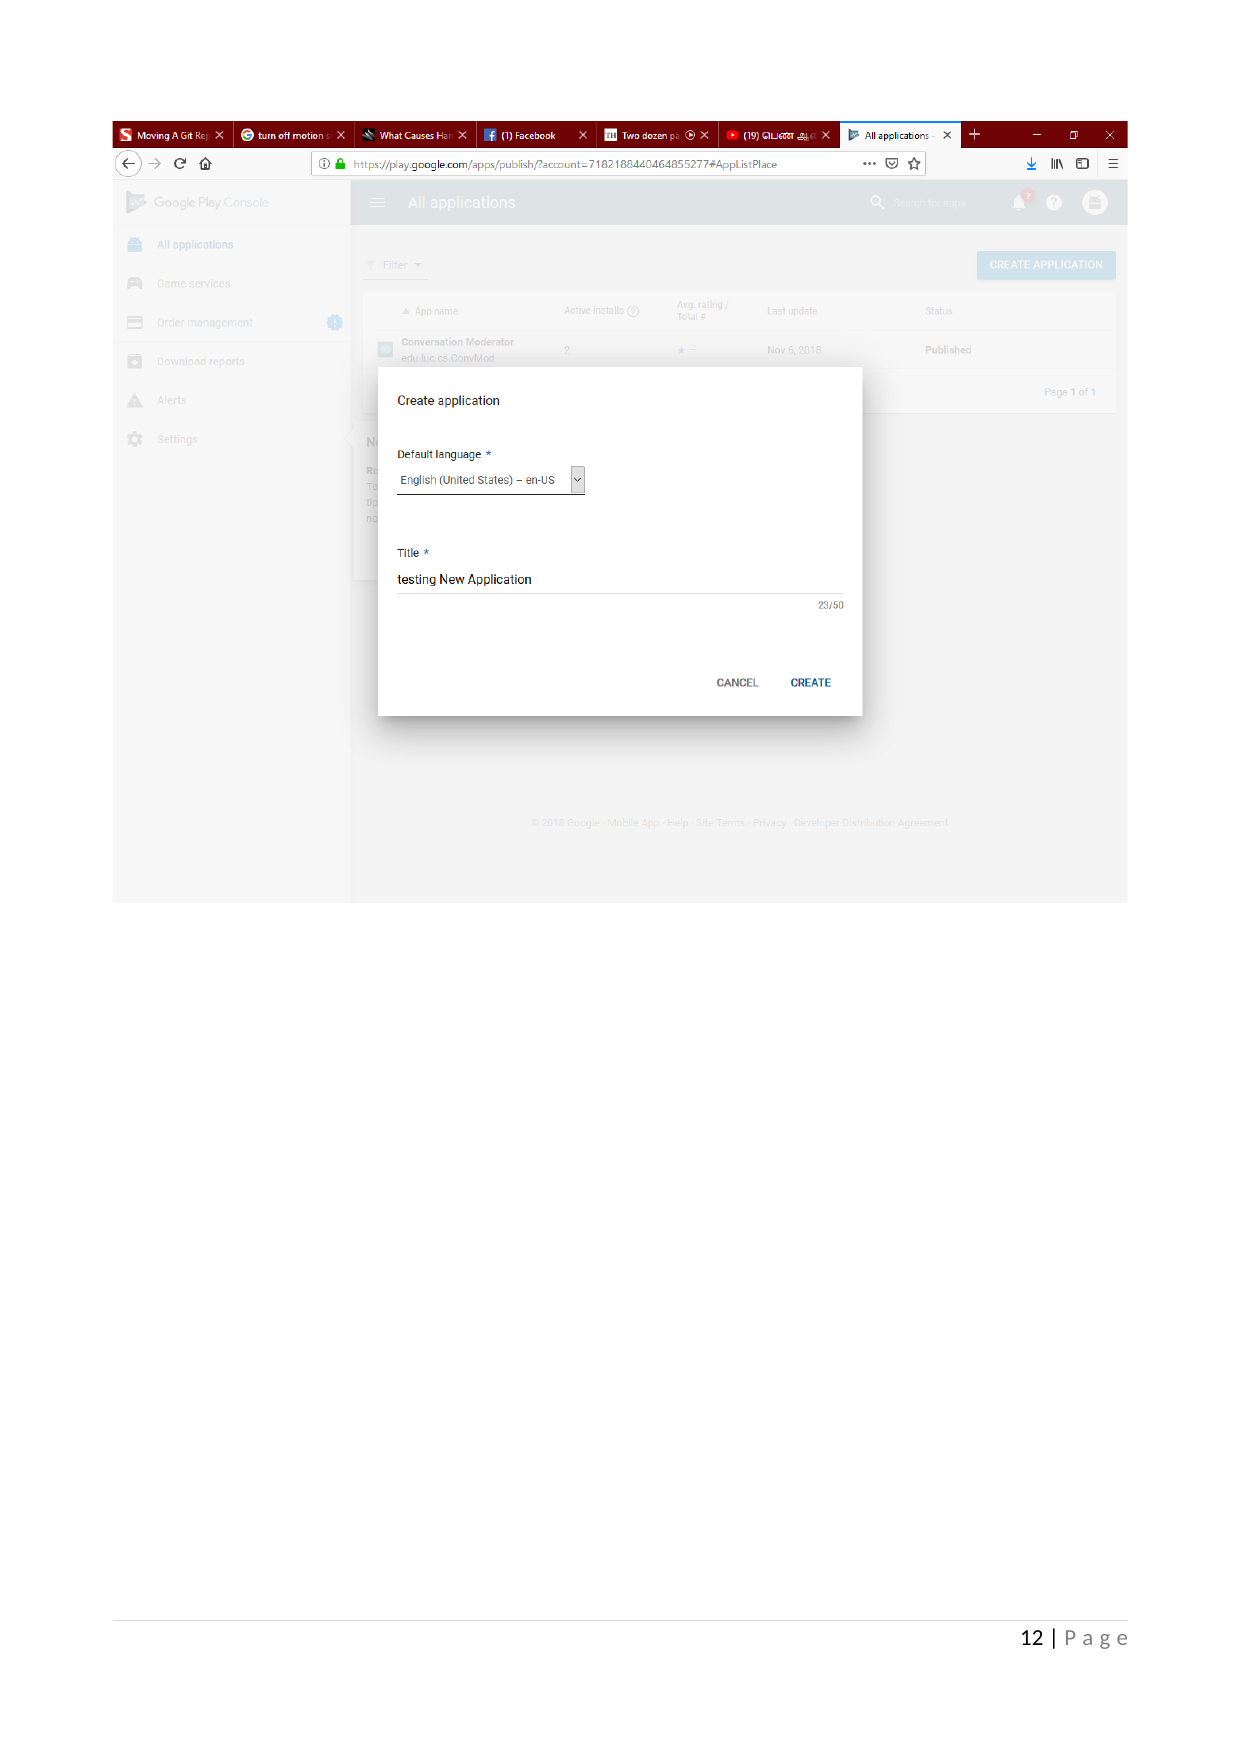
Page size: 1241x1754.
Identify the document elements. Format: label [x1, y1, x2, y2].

picture [112, 121, 1128, 903]
